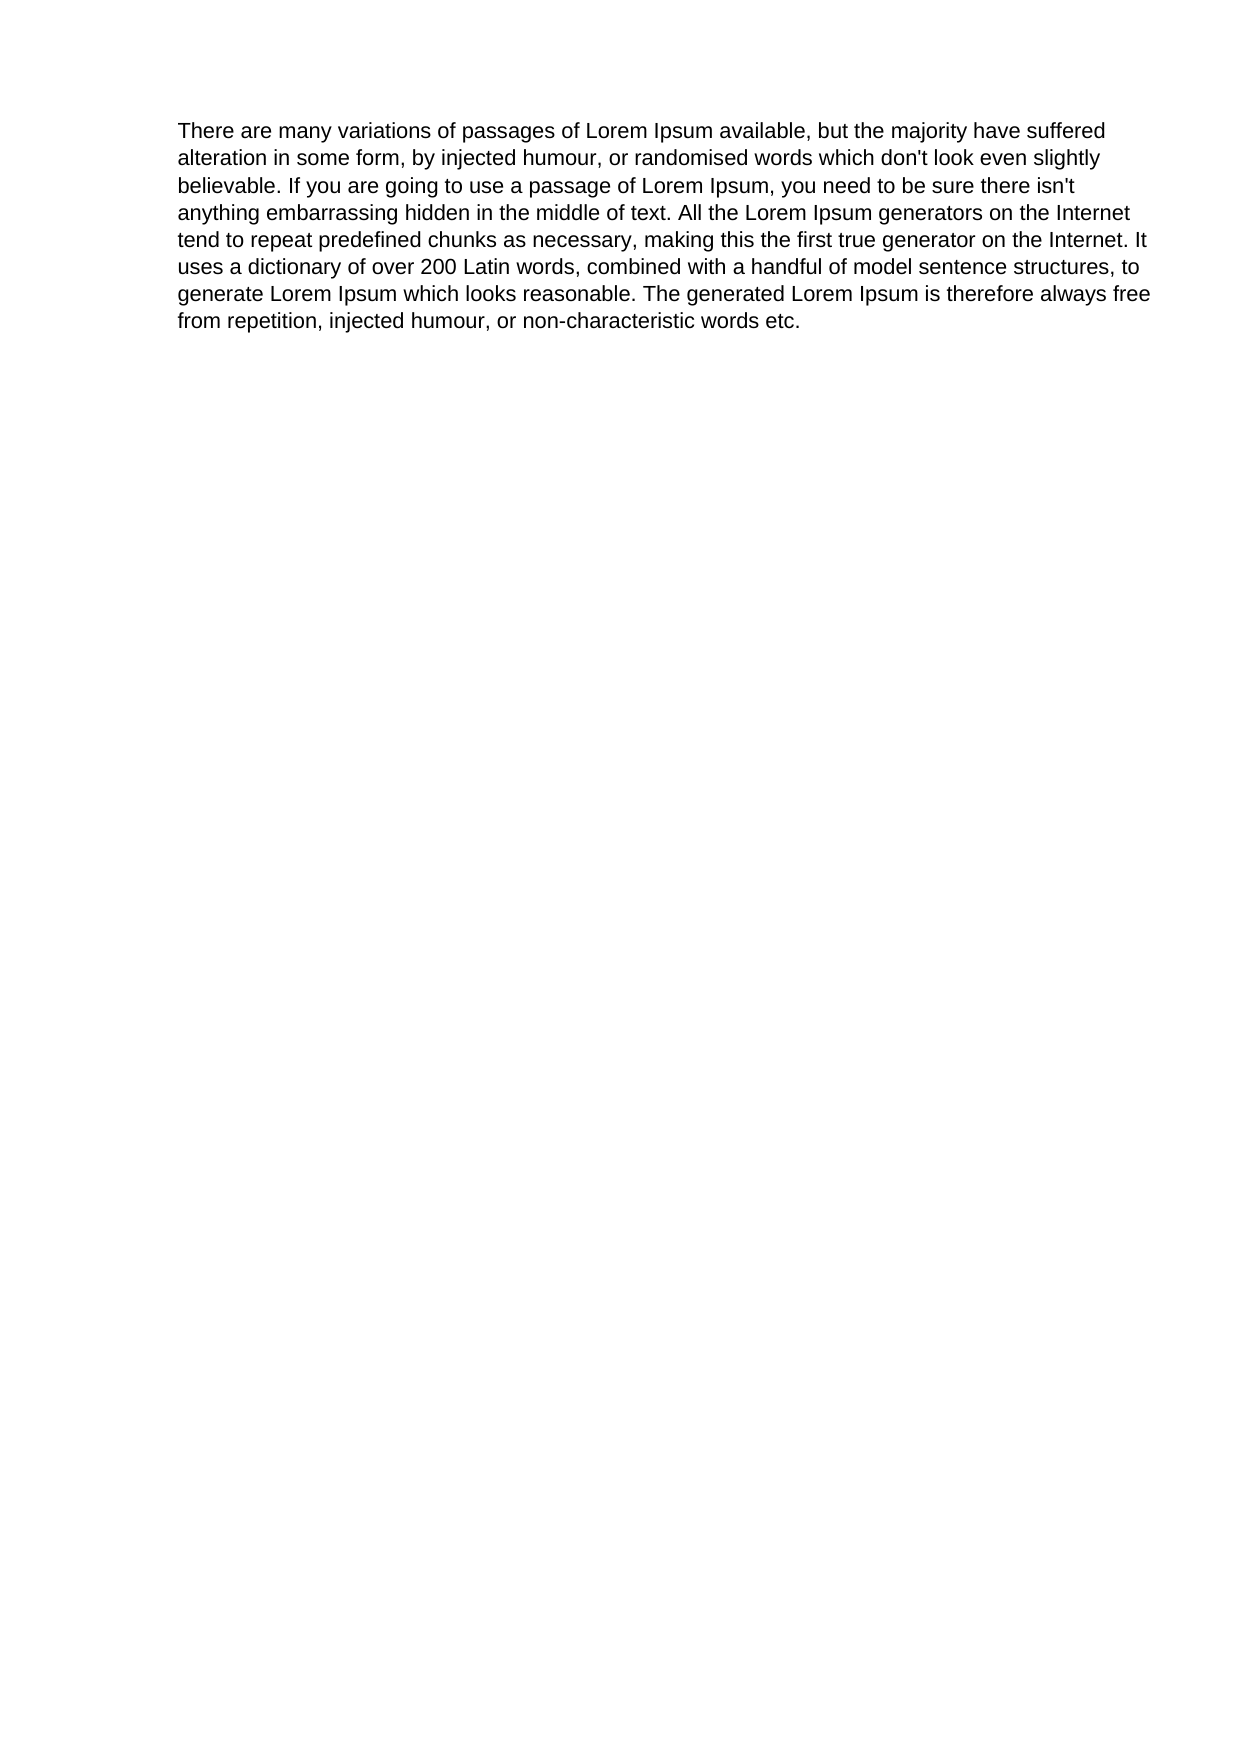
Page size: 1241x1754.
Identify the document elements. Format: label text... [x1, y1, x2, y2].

text There are many variations of passages of Lorem Ipsum available, but the majority have suffered alteration in some form, by injected humour, or randomised words which don't look even slightly believable. If you are going to use a passage of Lorem Ipsum, you need to be sure there isn't anything embarrassing hidden in the middle of text. All the Lorem Ipsum generators on the Internet tend to repeat predefined chunks as necessary, making this the first true generator on the Internet. It uses a dictionary of over 200 Latin words, combined with a handful of model sentence structures, to generate Lorem Ipsum which looks reasonable. The generated Lorem Ipsum is therefore always free from repetition, injected humour, or non-characteristic words etc. [177, 118, 1152, 334]
